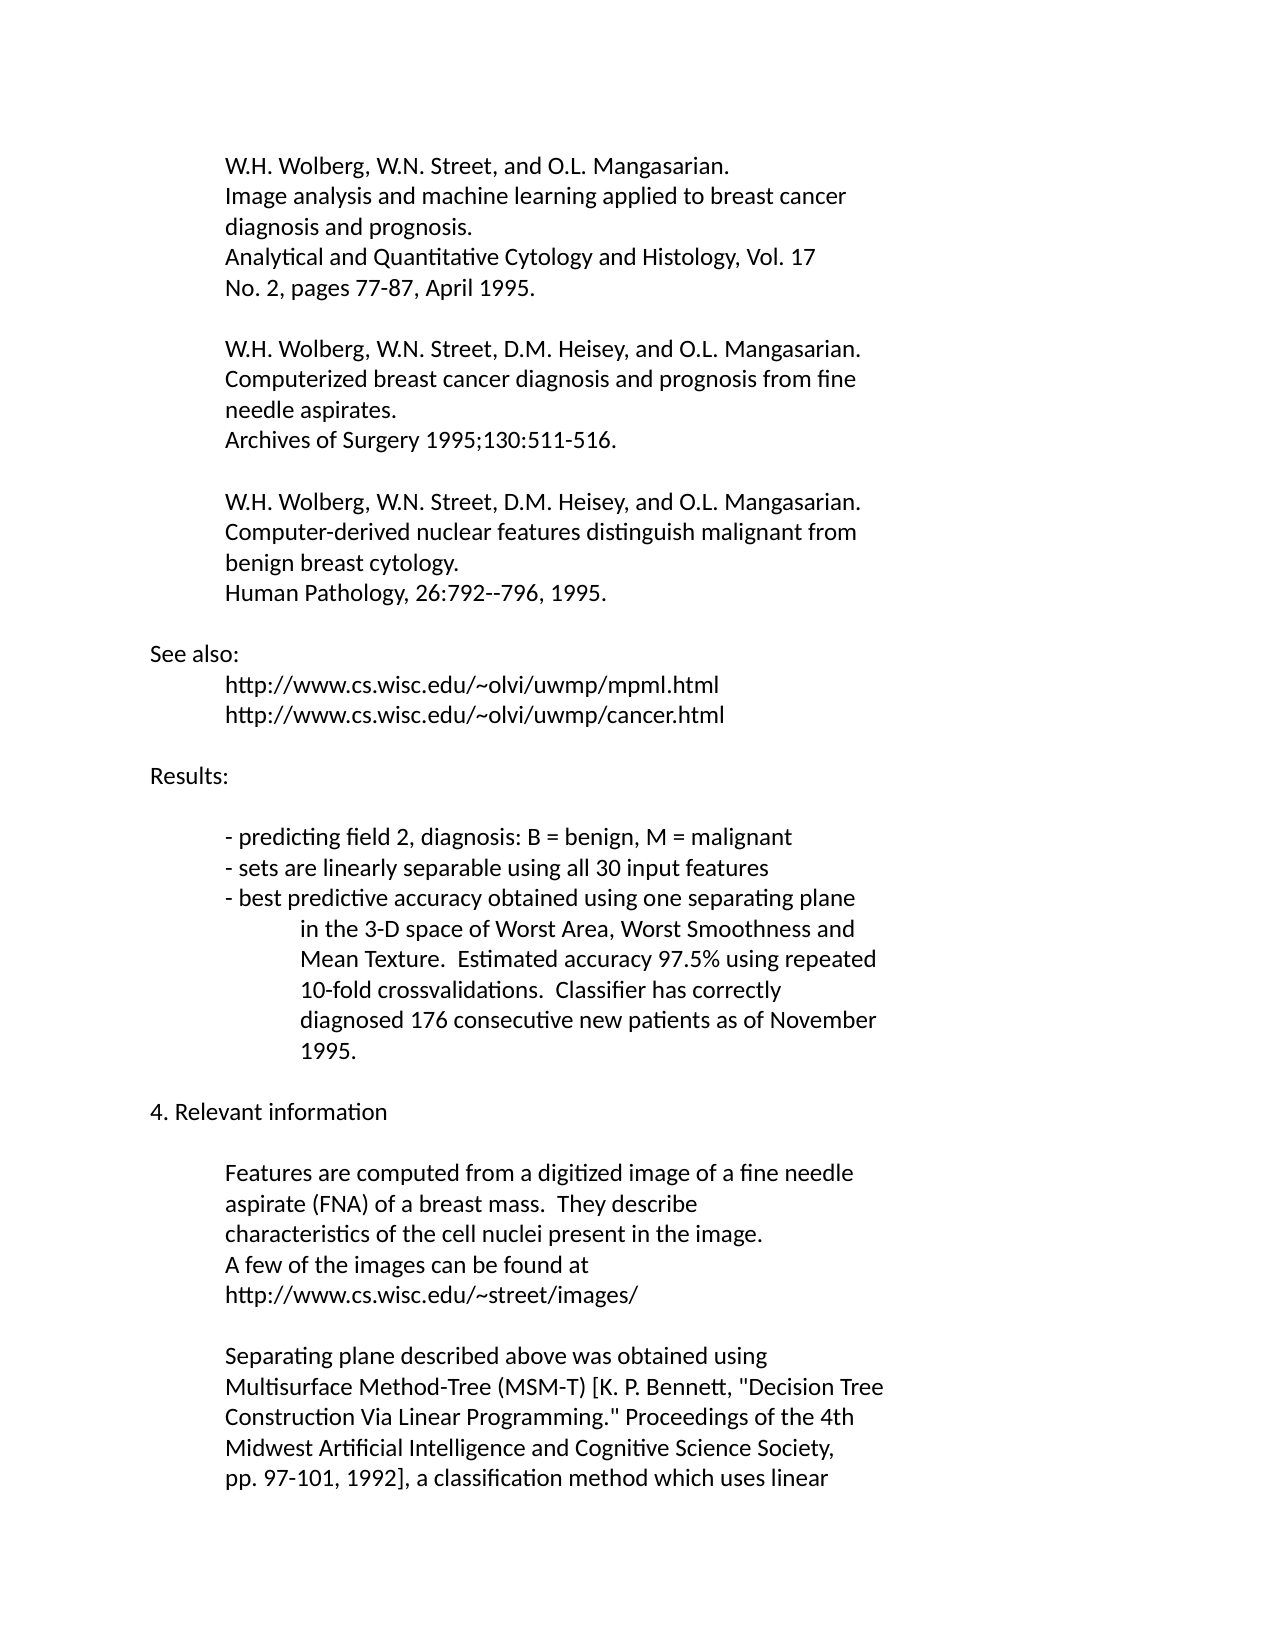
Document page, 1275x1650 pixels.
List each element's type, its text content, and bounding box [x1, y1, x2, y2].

text 4. Relevant information [150, 1096, 1125, 1127]
text Computerized breast cancer diagnosis and prognosis from fine [150, 364, 1125, 394]
text See also: [150, 638, 1125, 669]
text 10-fold crossvalidations. Classifier has correctly [150, 974, 1125, 1004]
text Results: [150, 760, 1125, 791]
text W.H. Wolberg, W.N. Street, D.M. Heisey, and O.L. Mangasarian. [150, 333, 1125, 364]
text diagnosed 176 consecutive new patients as of November [150, 1004, 1125, 1035]
text Features are computed from a digitized image of a fine needle [150, 1157, 1125, 1188]
text needle aspirates. [150, 394, 1125, 425]
text - best predictive accuracy obtained using one separating plane [150, 882, 1125, 913]
text Computer-derived nuclear features distinguish malignant from [150, 516, 1125, 547]
text Multisurface Method-Tree (MSM-T) [K. P. Bennett, "Decision Tree [150, 1371, 1125, 1401]
text Archives of Surgery 1995;130:511-516. [150, 425, 1125, 455]
text Midwest Artificial Intelligence and Cognitive Science Society, [150, 1432, 1125, 1462]
text 1995. [150, 1035, 1125, 1066]
text http://www.cs.wisc.edu/~olvi/uwmp/mpml.html [150, 669, 1125, 699]
text - predicting field 2, diagnosis: B = benign, M = malignant [150, 821, 1125, 852]
text Mean Texture. Estimated accuracy 97.5% using repeated [150, 943, 1125, 974]
text in the 3-D space of Worst Area, Worst Smoothness and [150, 913, 1125, 943]
text Analytical and Quantitative Cytology and Histology, Vol. 17 [150, 242, 1125, 272]
text diagnosis and prognosis. [150, 211, 1125, 242]
text Separating plane described above was obtained using [150, 1340, 1125, 1371]
text W.H. Wolberg, W.N. Street, D.M. Heisey, and O.L. Mangasarian. [150, 486, 1125, 516]
text Construction Via Linear Programming." Proceedings of the 4th [150, 1401, 1125, 1432]
text characteristics of the cell nuclei present in the image. [150, 1218, 1125, 1249]
text Human Pathology, 26:792--796, 1995. [150, 577, 1125, 608]
text No. 2, pages 77-87, April 1995. [150, 272, 1125, 303]
text benign breast cytology. [150, 547, 1125, 577]
text - sets are linearly separable using all 30 input features [150, 852, 1125, 882]
text http://www.cs.wisc.edu/~olvi/uwmp/cancer.html [150, 699, 1125, 730]
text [150, 150, 1125, 181]
text Image analysis and machine learning applied to breast cancer [150, 181, 1125, 211]
text pp. 97-101, 1992], a classification method which uses linear [150, 1462, 1125, 1493]
text http://www.cs.wisc.edu/~street/images/ [150, 1279, 1125, 1310]
text aspirate (FNA) of a breast mass. They describe [150, 1188, 1125, 1218]
text A few of the images can be found at [150, 1249, 1125, 1279]
